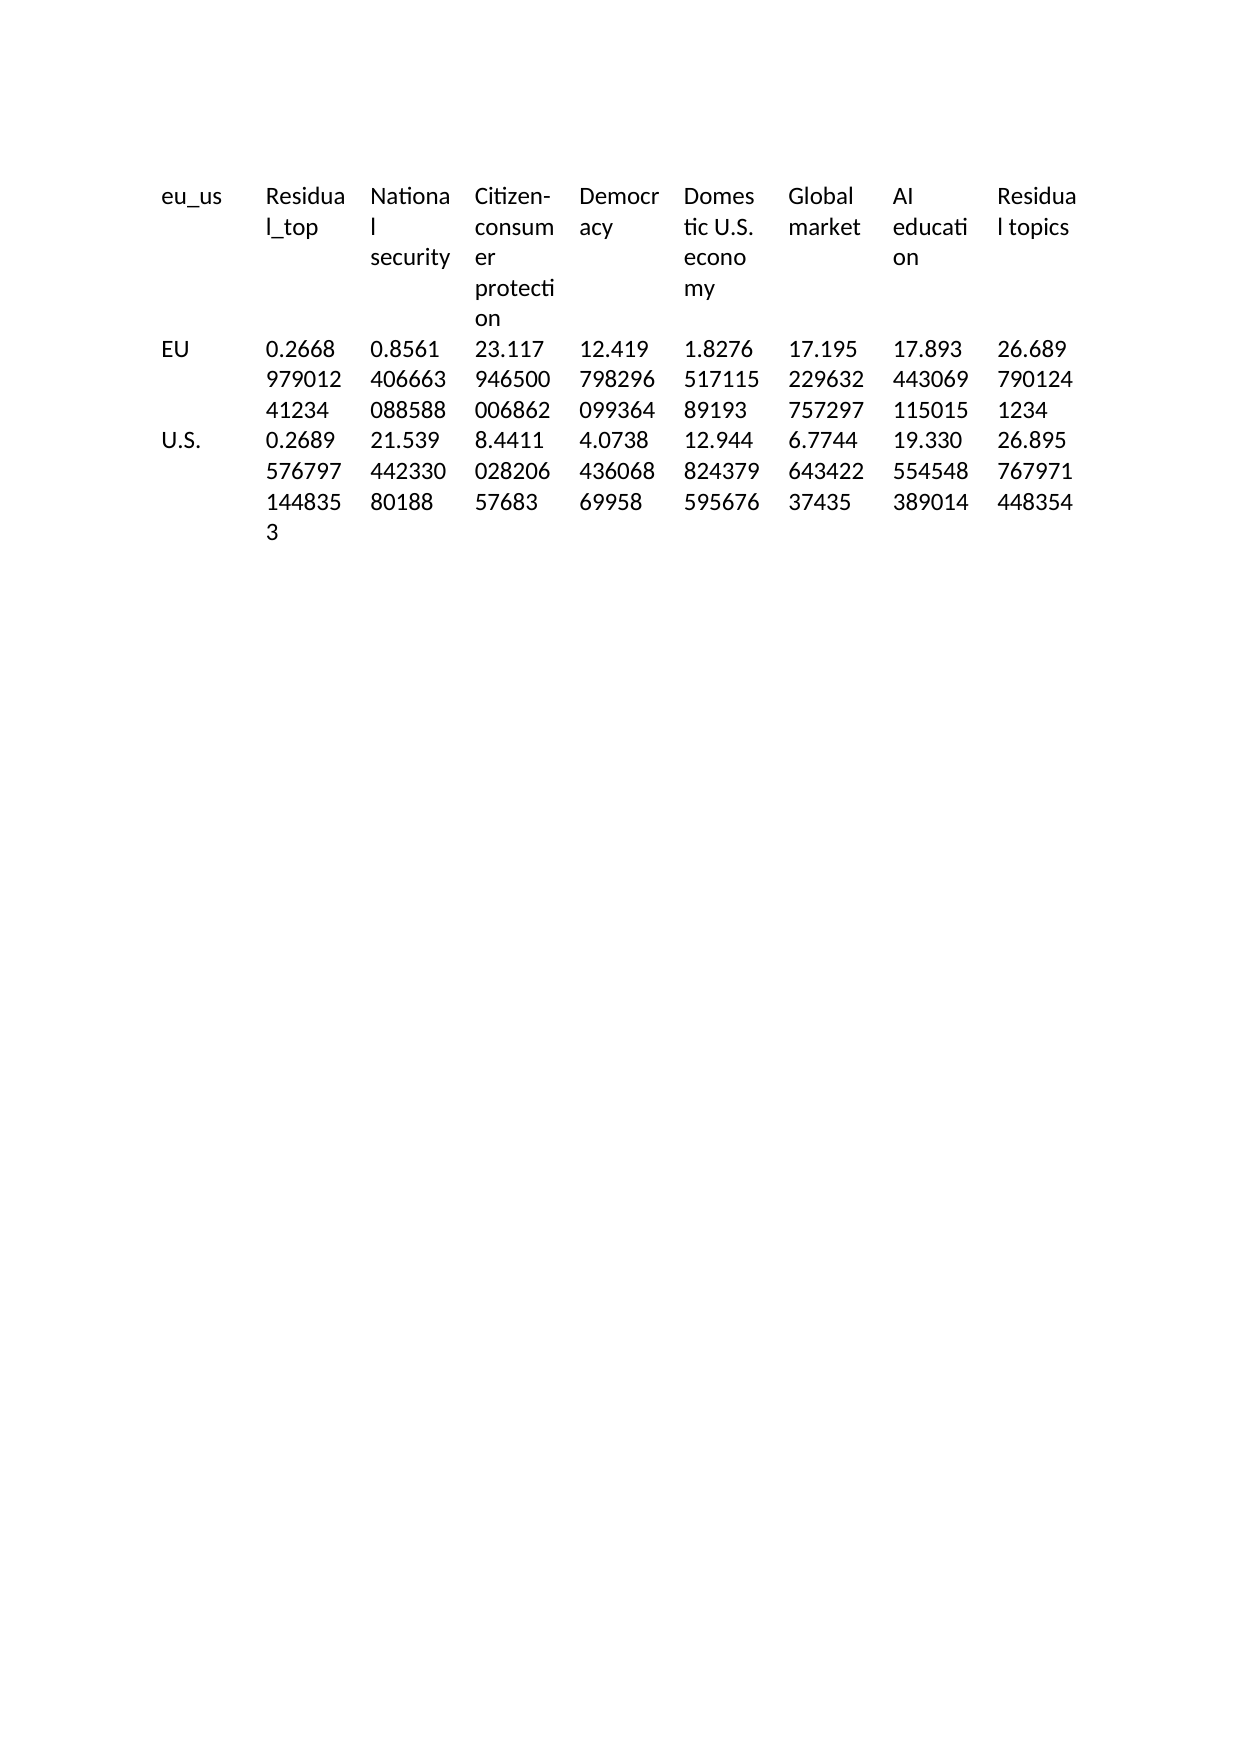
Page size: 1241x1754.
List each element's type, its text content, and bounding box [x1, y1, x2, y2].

table_cell 1.827651711589193 [673, 333, 777, 425]
table_header National security [359, 181, 463, 333]
table_cell 19.330554548389014 [881, 425, 986, 547]
table_header eu_us [150, 181, 254, 333]
table_cell 17.195229632757297 [777, 333, 881, 425]
table_header Residual_top [254, 181, 359, 333]
table_header Residual topics [986, 181, 1090, 333]
table_cell 4.073843606869958 [568, 425, 672, 547]
table_header Democracy [568, 181, 672, 333]
table_cell 0.26895767971448353 [254, 425, 359, 547]
table_cell 12.944824379595676 [673, 425, 777, 547]
table_cell 26.6897901241234 [986, 333, 1090, 425]
table_cell EU [150, 333, 254, 425]
table_cell 12.419798296099364 [568, 333, 672, 425]
table_header Global market [777, 181, 881, 333]
table_cell 0.266897901241234 [254, 333, 359, 425]
table_cell 8.441102820657683 [463, 425, 568, 547]
table_header Citizen-consumer protection [463, 181, 568, 333]
table_cell 21.53944233080188 [359, 425, 463, 547]
table_cell 23.117946500006862 [463, 333, 568, 425]
table_cell 0.8561406663088588 [359, 333, 463, 425]
table_header Domestic U.S. economy [673, 181, 777, 333]
table_cell U.S. [150, 425, 254, 547]
table_cell 6.774464342237435 [777, 425, 881, 547]
table_header AI education [881, 181, 986, 333]
table_cell 26.895767971448354 [986, 425, 1090, 547]
table_cell 17.893443069115015 [881, 333, 986, 425]
